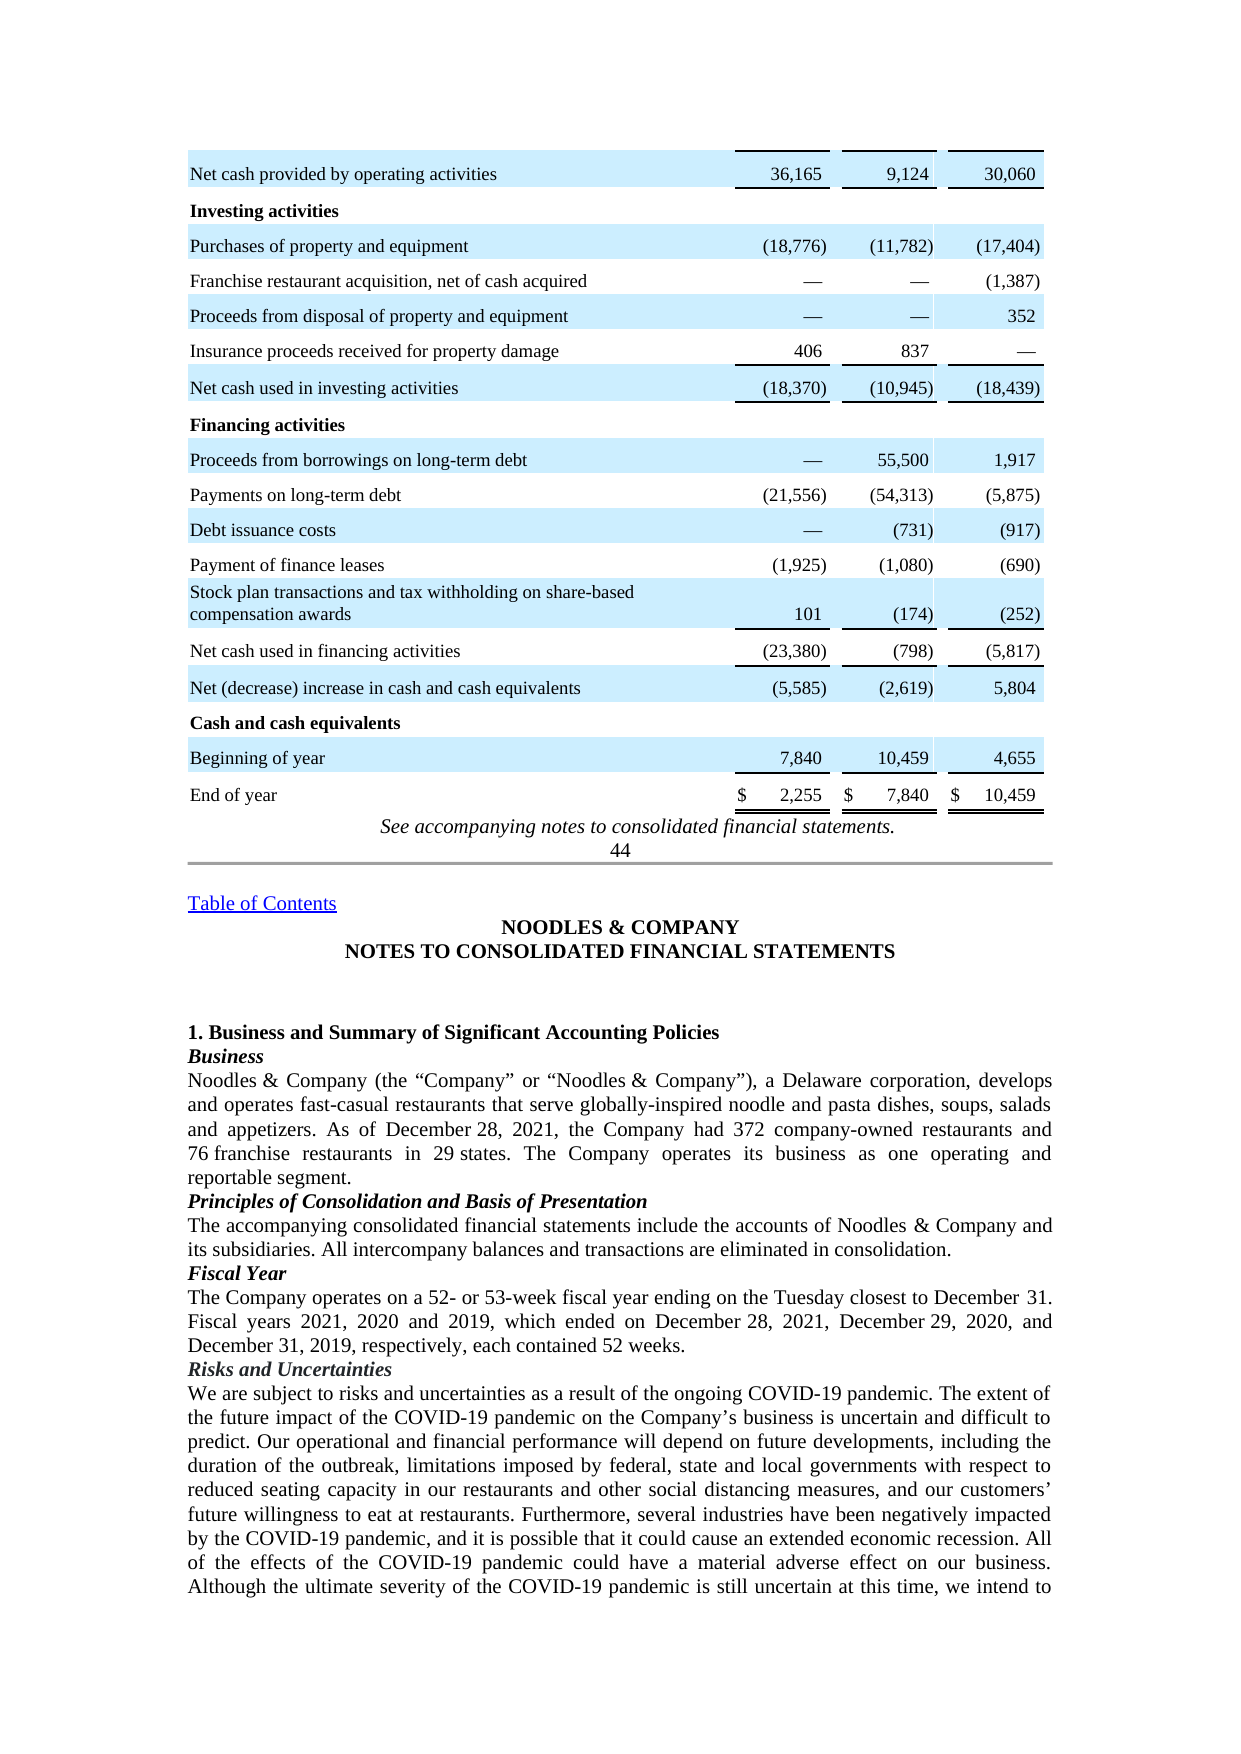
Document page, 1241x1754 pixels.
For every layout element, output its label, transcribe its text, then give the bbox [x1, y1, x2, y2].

text Principles of Consolidation and Basis of Presentation [187, 1189, 1053, 1213]
text 44 [187, 838, 1053, 861]
text The accompanying consolidated financial statements include the accounts of Noodles & Company and its subsidiaries. All intercompany balances and transactions are eliminated in consolidation. [187, 1213, 1053, 1261]
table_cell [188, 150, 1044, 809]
text See accompanying notes to consolidated financial statements. [187, 814, 1053, 838]
text 1. Business and Summary of Significant Accounting Policies [187, 1020, 1053, 1044]
text Fiscal Year [187, 1261, 1053, 1285]
text Business [187, 1044, 1053, 1068]
text NOODLES & COMPANY [187, 914, 1053, 939]
text Risks and Uncertainties [187, 1357, 1053, 1381]
text Noodles & Company (the “Company” or “Noodles & Company”), a Delaware corporation, develops and operates fast-casual restaurants that serve globally-inspired noodle and pasta dishes, soups, salads and appetizers. As of December 28, 2021, the Company had 372 company-owned restaurants and 76 franchise restaurants in 29 states. The Company operates its business as one operating and reportable segment. [187, 1068, 1053, 1189]
text The Company operates on a 52- or 53-week fiscal year ending on the Tuesday closest to December 31. Fiscal years 2021, 2020 and 2019, which ended on December 28, 2021, December 29, 2020, and December 31, 2019, respectively, each contained 52 weeks. [187, 1285, 1053, 1357]
text Table of Contents [187, 891, 1053, 914]
text NOTES TO CONSOLIDATED FINANCIAL STATEMENTS [187, 939, 1053, 963]
